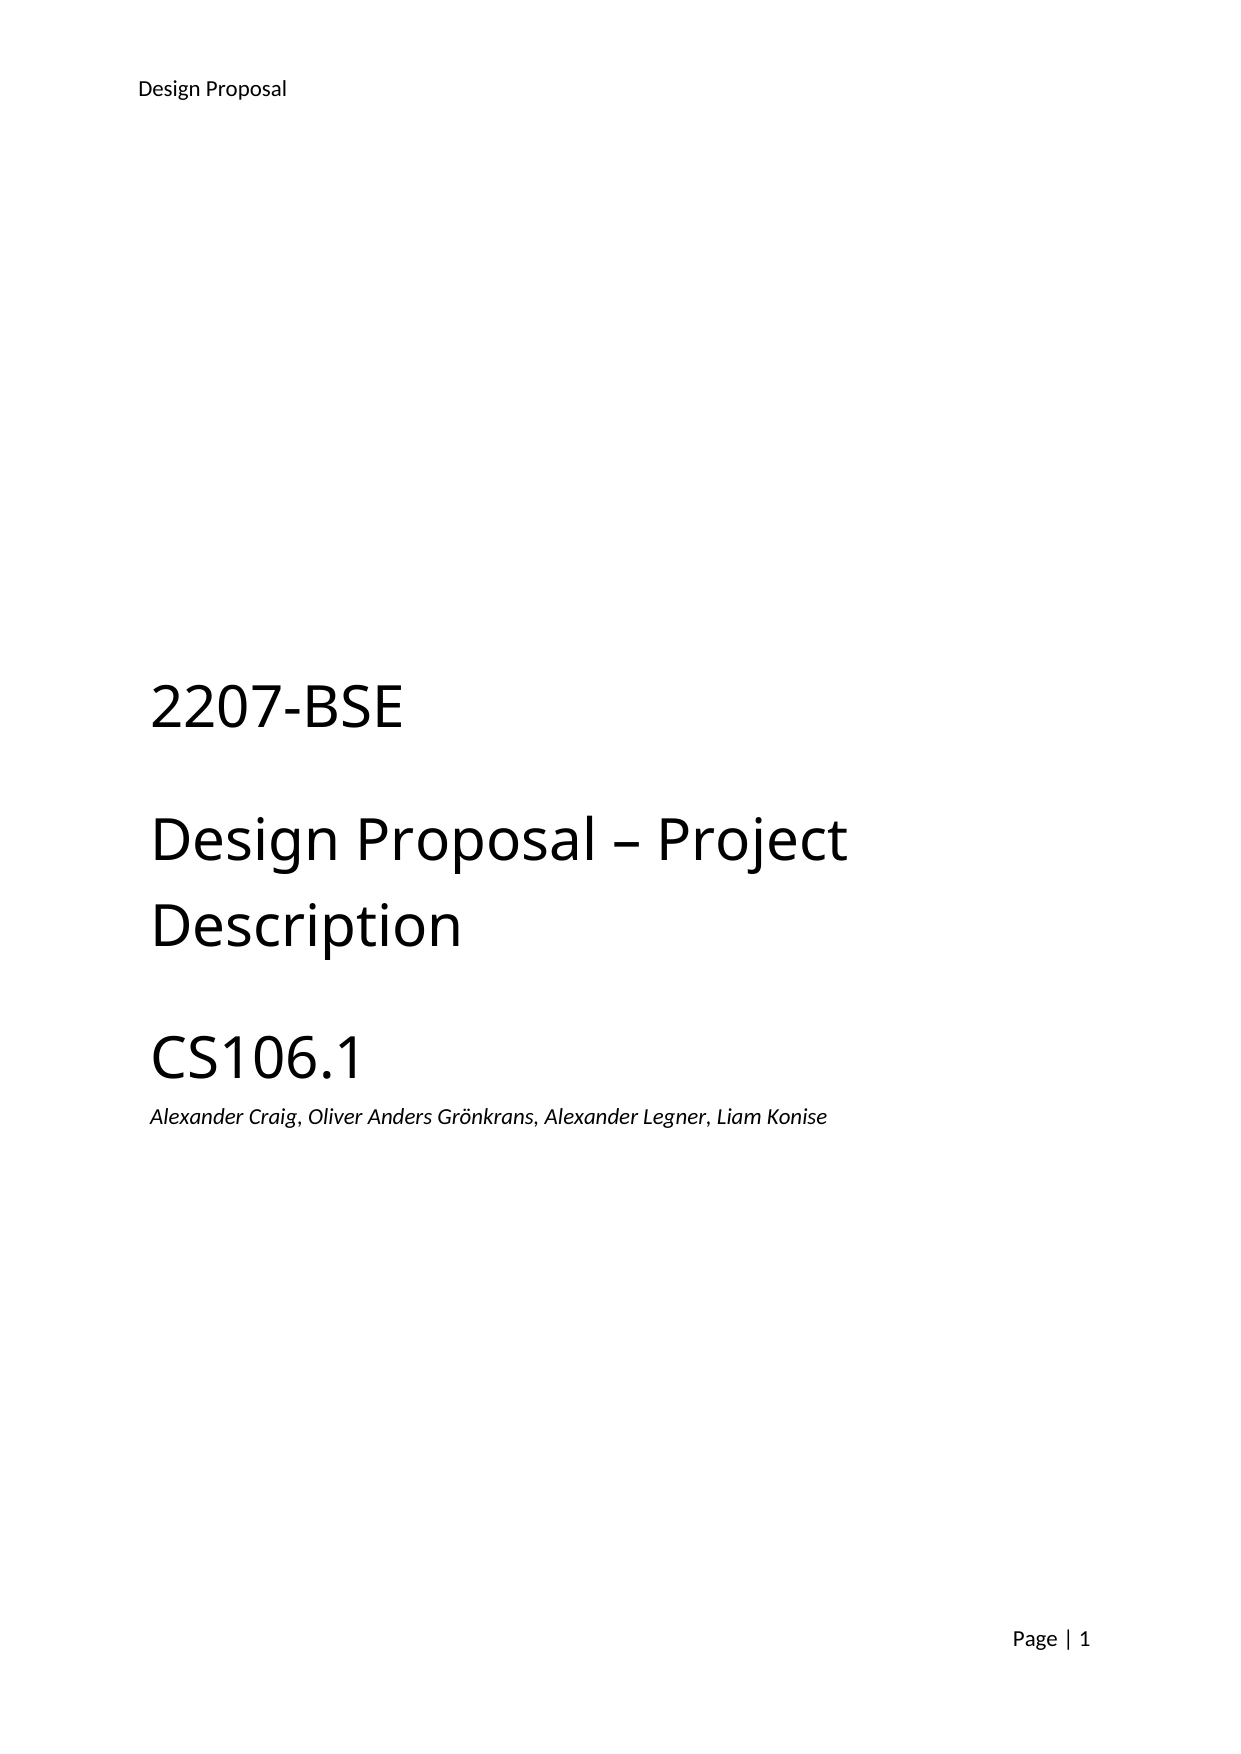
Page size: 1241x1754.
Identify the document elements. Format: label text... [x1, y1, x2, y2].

text Alexander Craig, Oliver Anders Grönkrans, Alexander Legner, Liam Konise [150, 1102, 1090, 1130]
title CS106.1 [150, 1016, 1090, 1096]
title 2207-BSE [150, 665, 1090, 744]
title Design Proposal – Project Description [150, 798, 1090, 963]
